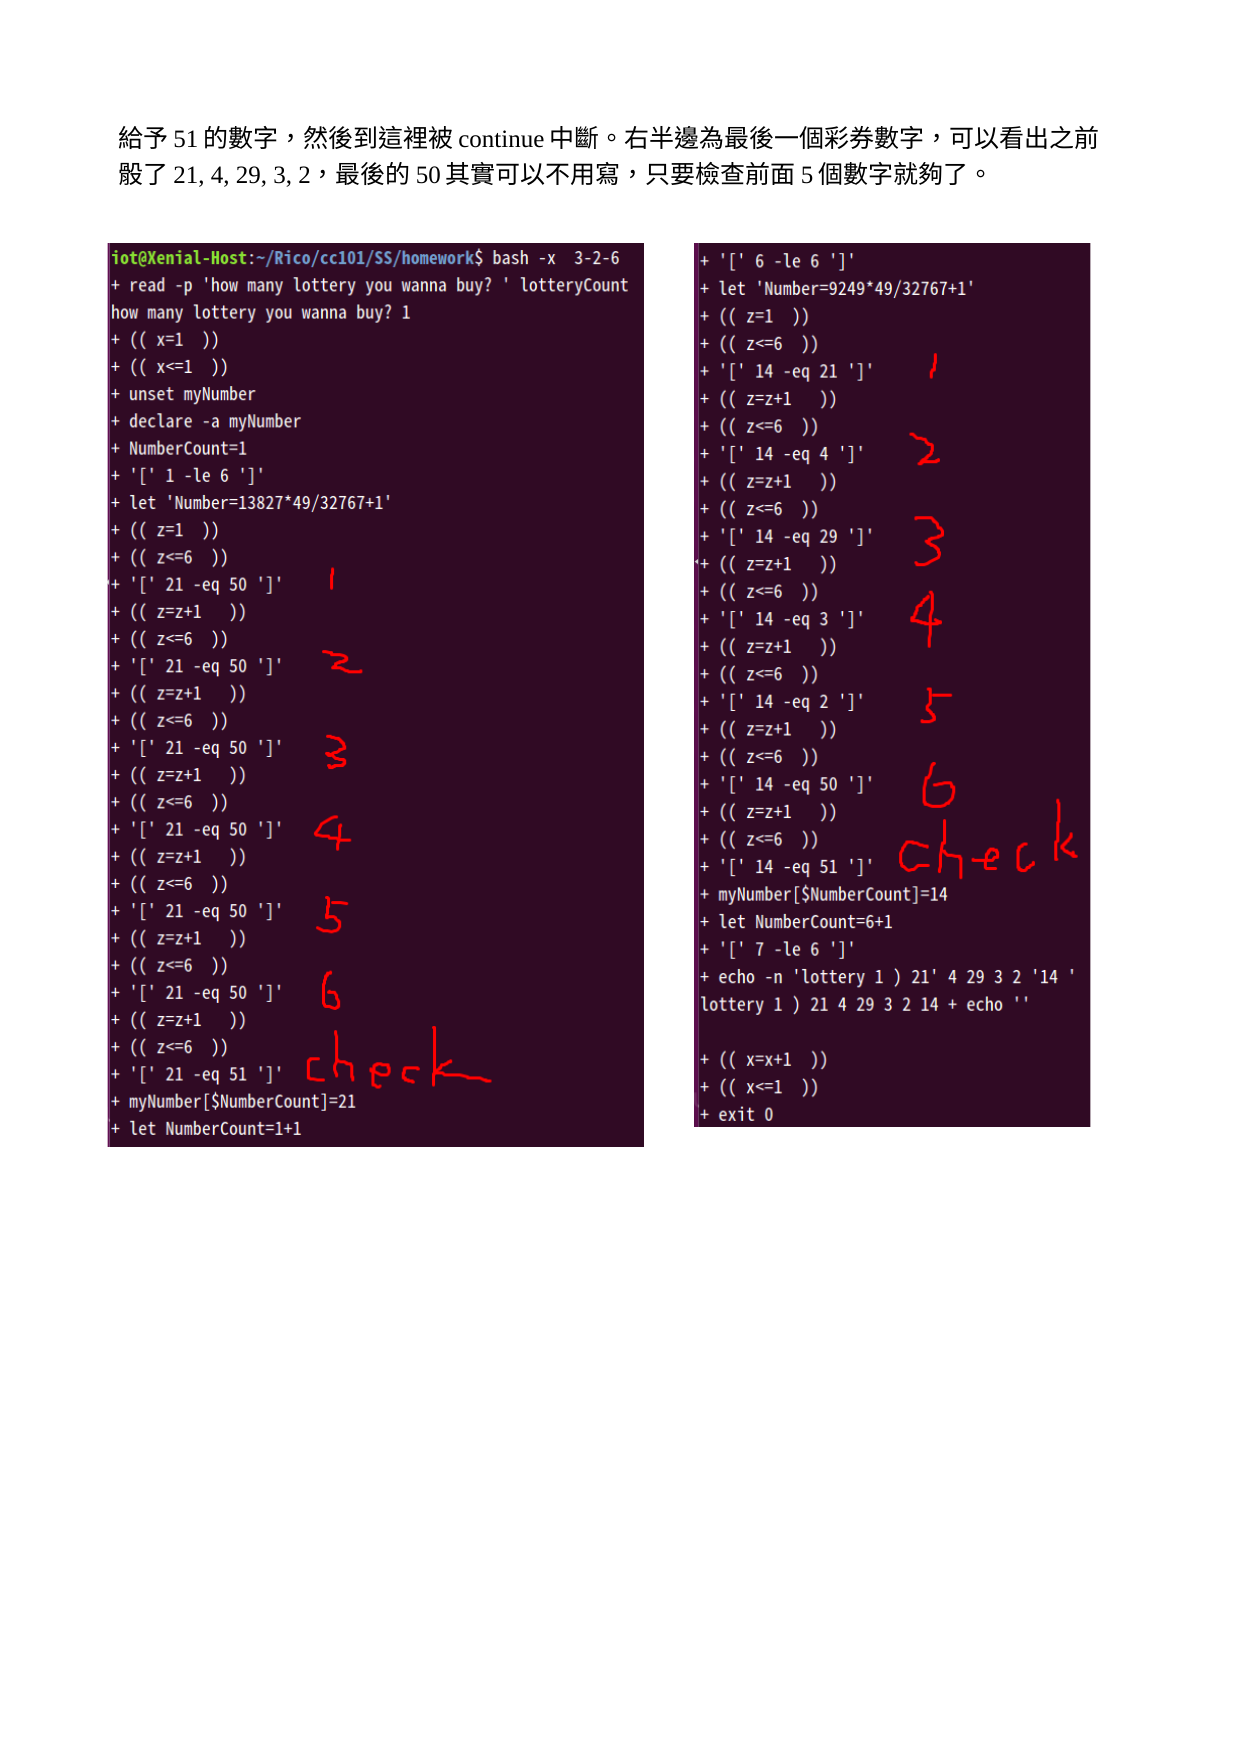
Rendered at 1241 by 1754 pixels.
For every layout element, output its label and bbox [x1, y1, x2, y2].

picture [107, 243, 644, 1147]
picture [694, 243, 1091, 1127]
text [118, 118, 1122, 191]
